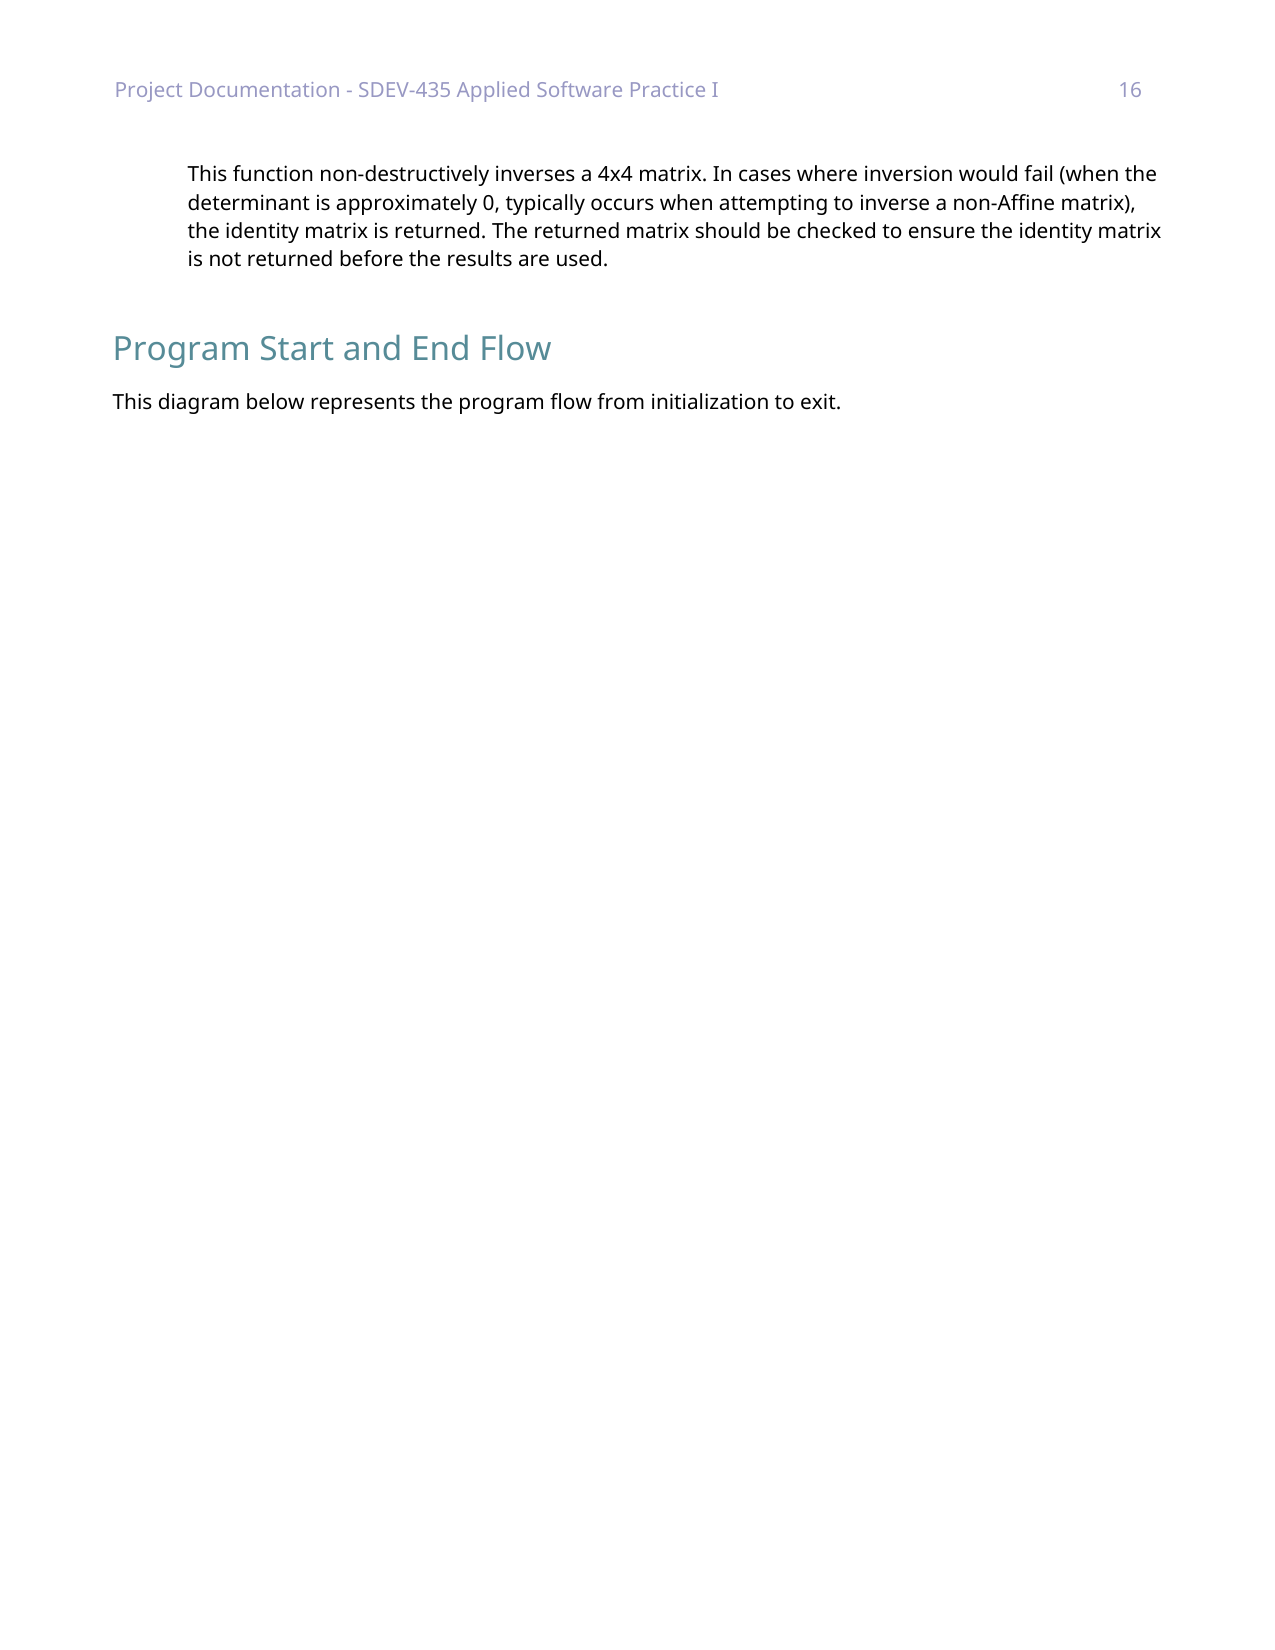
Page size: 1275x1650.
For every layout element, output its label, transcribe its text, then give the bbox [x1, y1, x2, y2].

text Program Start and End Flow [112, 325, 1162, 371]
text This diagram below represents the program flow from initialization to exit. [112, 387, 1162, 416]
